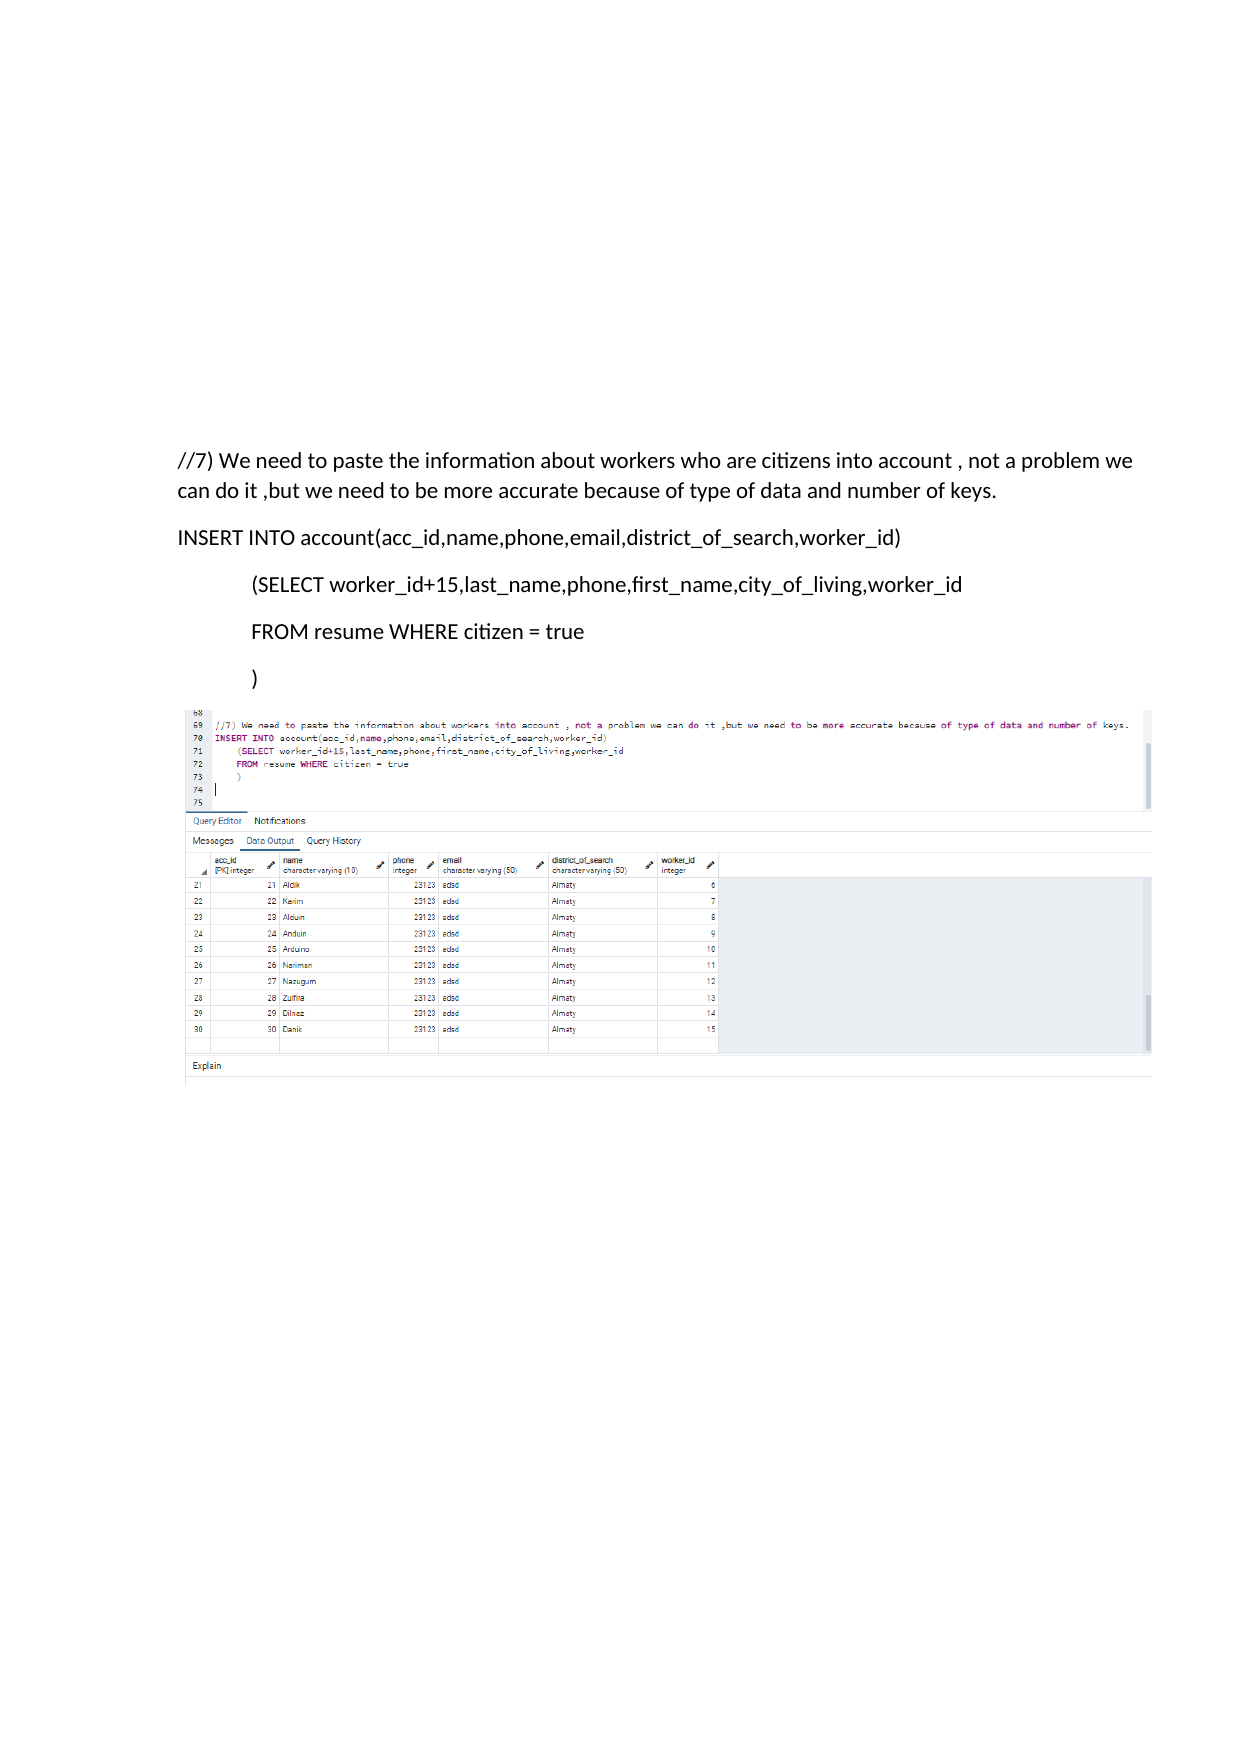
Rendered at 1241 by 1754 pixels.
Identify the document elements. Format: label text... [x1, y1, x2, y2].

text INSERT INTO account(acc_id,name,phone,email,district_of_search,worker_id) [177, 523, 1152, 551]
picture [177, 710, 1152, 1085]
text ) [177, 664, 1152, 692]
text (SELECT worker_id+15,last_name,phone,first_name,city_of_living,worker_id [177, 570, 1152, 598]
text //7) We need to paste the information about workers who are citizens into account , not a problem we can do it ,but we need to be more accurate because of type of data and number of keys. [177, 446, 1152, 504]
text FROM resume WHERE citizen = true [177, 617, 1152, 645]
